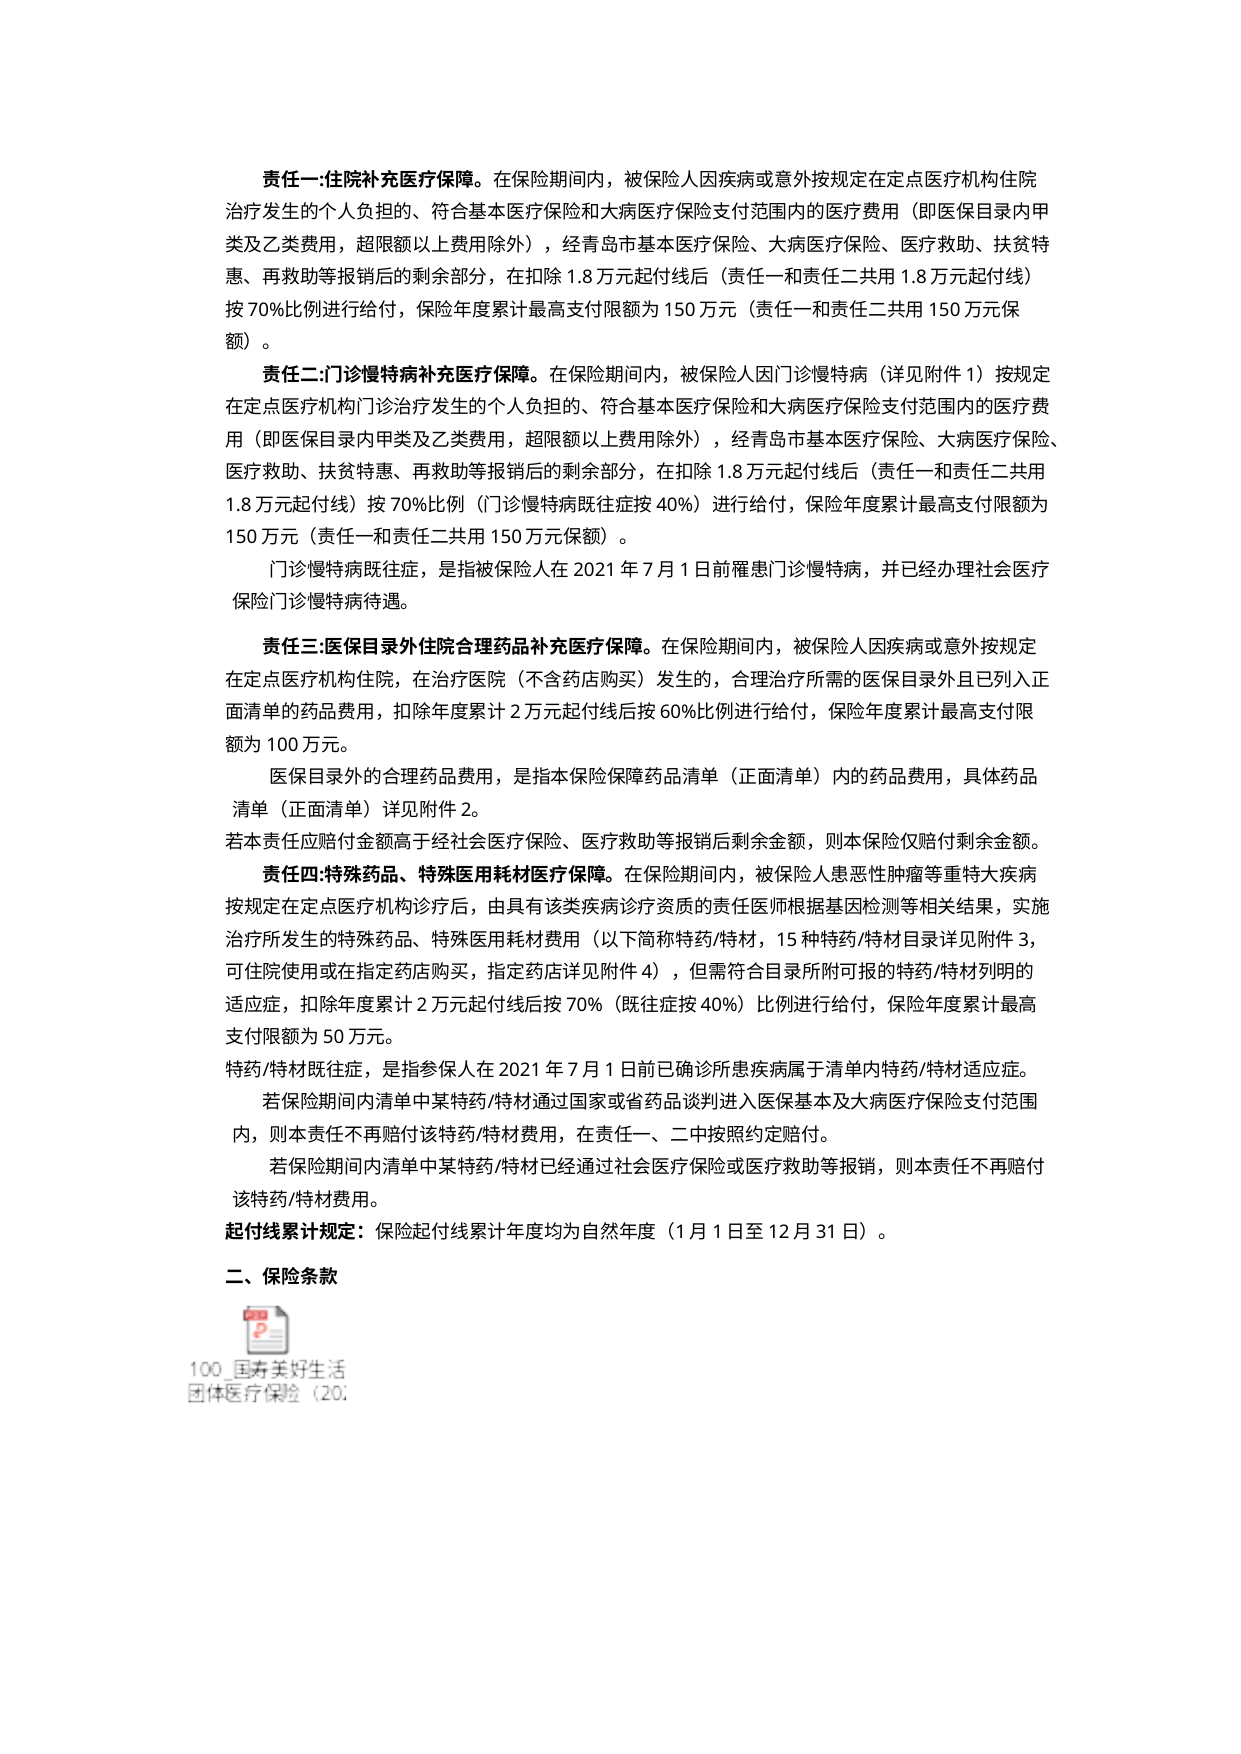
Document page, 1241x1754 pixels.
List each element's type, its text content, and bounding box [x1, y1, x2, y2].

text 若本责任应赔付金额高于经社会医疗保险、医疗救助等报销后剩余金额，则本保险仅赔付剩余金额。 [187, 824, 1053, 857]
text 特药/特材既往症，是指参保人在2021年7月1日前已确诊所患疾病属于清单内特药/特材适应症。 [187, 1052, 1053, 1084]
text 若保险期间内清单中某特药/特材通过国家或省药品谈判进入医保基本及大病医疗保险支付范围内，则本责任不再赔付该特药/特材费用，在责任一、二中按照约定赔付。 [232, 1084, 1053, 1149]
text 二、保险条款 [187, 1259, 1053, 1292]
list 责任二:门诊慢特病补充医疗保障。在保险期间内，被保险人因门诊慢特病（详见附件1）按规定在定点医疗机构门诊治疗发生的个人负担的、符合基本医疗保险和大病医疗保险支付范围内的医疗费用（即医保目录内甲类及乙类费用，超限额以上费用除外），经青岛市基本医疗保险、大病医疗保险、医疗救助、扶贫特惠、再救助等报销后的剩余部分，在扣除1.8万元起付线后（责任一和责任二共用1.8万元起付线）按70%比例（门诊慢特病既往症按40%）进行给付，保险年度累计最高支付限额为150万元（责任一和责任二共用150万元保额）。 [225, 357, 1053, 552]
list 责任一:住院补充医疗保障。在保险期间内，被保险人因疾病或意外按规定在定点医疗机构住院治疗发生的个人负担的、符合基本医疗保险和大病医疗保险支付范围内的医疗费用（即医保目录内甲类及乙类费用，超限额以上费用除外），经青岛市基本医疗保险、大病医疗保险、医疗救助、扶贫特惠、再救助等报销后的剩余部分，在扣除1.8万元起付线后（责任一和责任二共用1.8万元起付线）按70%比例进行给付，保险年度累计最高支付限额为150万元（责任一和责任二共用150万元保额）。 [225, 162, 1053, 357]
text 起付线累计规定：保险起付线累计年度均为自然年度（1月1日至12月31日）。 [187, 1214, 1053, 1247]
text 医保目录外的合理药品费用，是指本保险保障药品清单（正面清单）内的药品费用，具体药品清单（正面清单）详见附件2。 [232, 759, 1053, 824]
text 门诊慢特病既往症，是指被保险人在2021年7月1日前罹患门诊慢特病，并已经办理社会医疗保险门诊慢特病待遇。 [232, 552, 1053, 617]
list 责任三:医保目录外住院合理药品补充医疗保障。在保险期间内，被保险人因疾病或意外按规定在定点医疗机构住院，在治疗医院（不含药店购买）发生的，合理治疗所需的医保目录外且已列入正面清单的药品费用，扣除年度累计2万元起付线后按60%比例进行给付，保险年度累计最高支付限额为100万元。 [225, 629, 1053, 759]
text 若保险期间内清单中某特药/特材已经通过社会医疗保险或医疗救助等报销，则本责任不再赔付该特药/特材费用。 [232, 1149, 1053, 1214]
text 责任四:特殊药品、特殊医用耗材医疗保障。在保险期间内，被保险人患恶性肿瘤等重特大疾病按规定在定点医疗机构诊疗后，由具有该类疾病诊疗资质的责任医师根据基因检测等相关结果，实施治疗所发生的特殊药品、特殊医用耗材费用（以下简称特药/特材，15种特药/特材目录详见附件3，可住院使用或在指定药店购买，指定药店详见附件4），但需符合目录所附可报的特药/特材列明的适应症，扣除年度累计2万元起付线后按70%（既往症按40%）比例进行给付，保险年度累计最高支付限额为50万元。 [225, 857, 1053, 1052]
